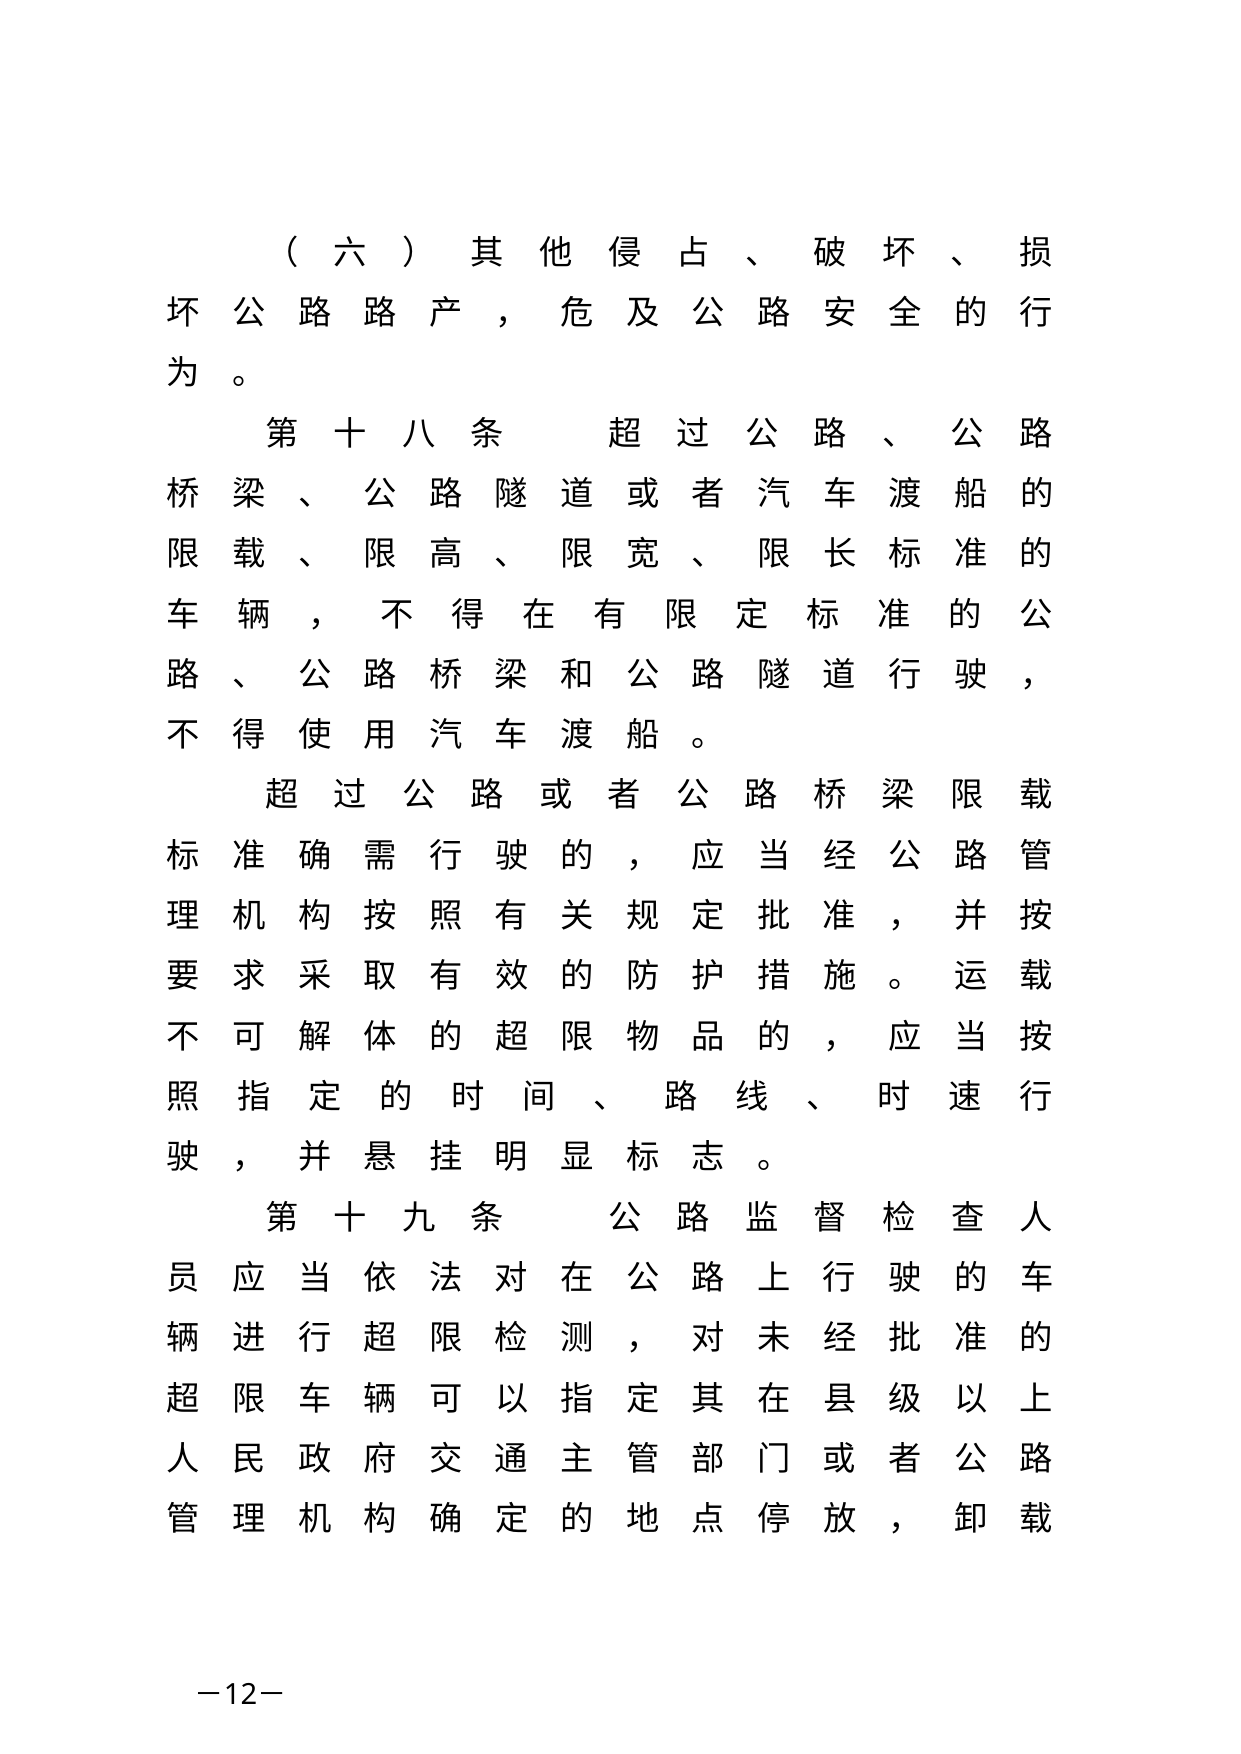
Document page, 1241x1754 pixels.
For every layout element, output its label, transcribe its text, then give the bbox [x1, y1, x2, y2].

text 超过公路或者公路桥梁限载标准确需行驶的，应当经公路管理机构按照有关规定批准，并按要求采取有效的防护措施。运载不可解体的超限物品的，应当按照指定的时间、路线、时速行驶，并悬挂明显标志。 [167, 762, 1085, 1184]
text 第十八条 超过公路、公路桥梁、公路隧道或者汽车渡船的限载、限高、限宽、限长标准的车辆，不得在有限定标准的公路、公路桥梁和公路隧道行驶，不得使用汽车渡船。 [167, 400, 1085, 762]
text （六）其他侵占、破坏、损坏公路路产，危及公路安全的行为。 [167, 219, 1085, 400]
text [167, 1184, 1085, 1546]
